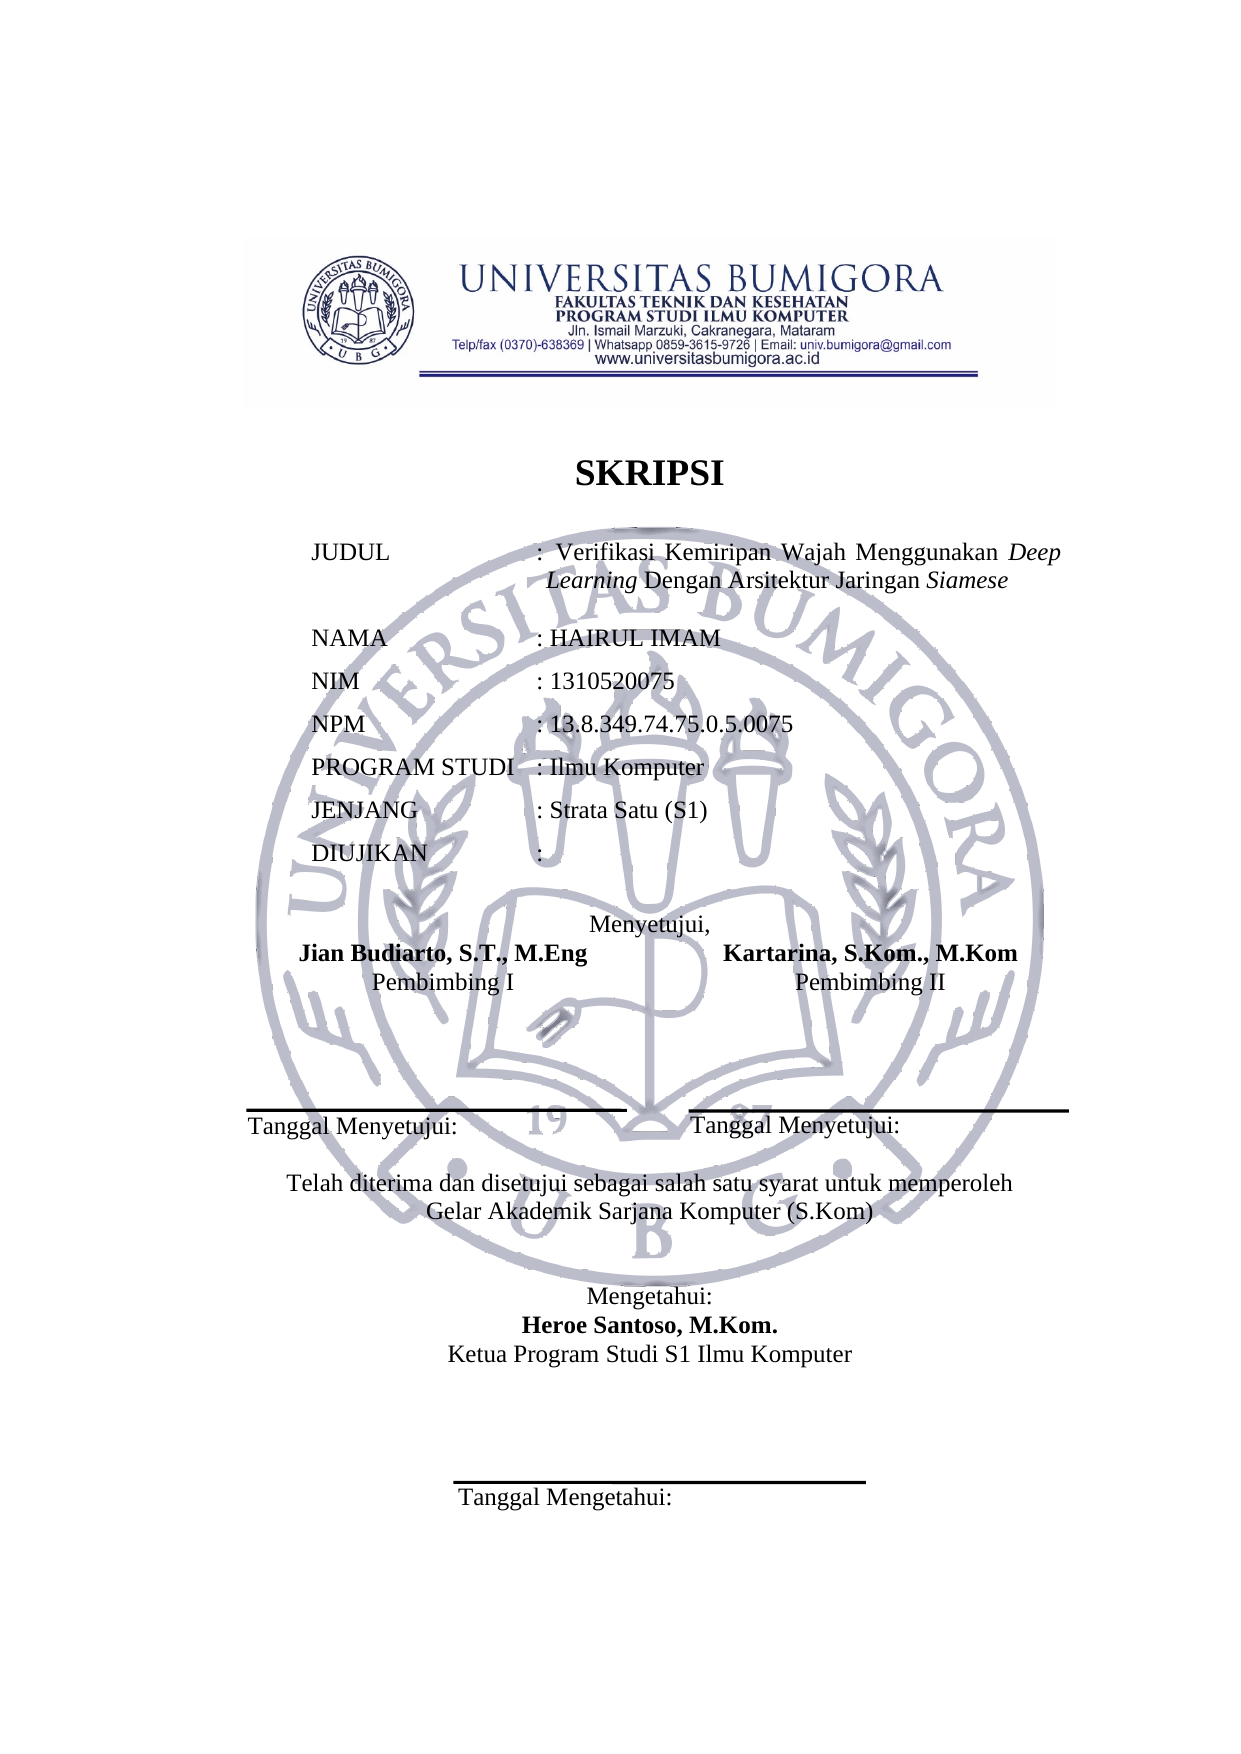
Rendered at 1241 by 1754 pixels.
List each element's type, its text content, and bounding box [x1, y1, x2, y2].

text Mengetahui: [236, 1281, 1063, 1310]
text Gelar Akademik Sarjana Komputer (S.Kom) [236, 1196, 1063, 1225]
picture [255, 1225, 1044, 1281]
table_header [649, 938, 679, 1139]
table_header Kartarina, S.Kom., M.Kom Pembimbing II Tanggal Menyetujui: [679, 938, 1062, 1139]
text Menyetujui, [236, 909, 1063, 938]
picture [255, 695, 1044, 709]
picture [255, 652, 1044, 666]
text NAMA : HAIRUL IMAM [236, 623, 1063, 652]
text PROGRAM STUDI : Ilmu Komputer [236, 752, 1063, 781]
text Heroe Santoso, M.Kom. [236, 1310, 1063, 1339]
text NPM : 13.8.349.74.75.0.5.0075 [236, 709, 1063, 738]
table_header Jian Budiarto, S.T., M.Eng Pembimbing I Tanggal Menyetujui: [236, 938, 649, 1139]
text NIM : 1310520075 [236, 666, 1063, 695]
picture [255, 526, 1044, 623]
picture [255, 781, 1044, 795]
text Tanggal Mengetahui: [386, 1482, 1063, 1511]
picture [255, 738, 1044, 752]
text Telah diterima dan disetujui sebagai salah satu syarat untuk memperoleh [236, 1168, 1063, 1196]
picture [255, 867, 1044, 909]
text JUDUL : Verifikasi Kemiripan Wajah Menggunakan Deep Learning Dengan Arsitektur Jaringan Siamese [311, 537, 1063, 594]
text Ketua Program Studi S1 Ilmu Komputer [236, 1339, 1063, 1367]
text SKRIPSI [236, 450, 1063, 493]
text JENJANG : Strata Satu (S1) [236, 795, 1063, 824]
text DIUJIKAN : [236, 838, 1063, 867]
picture [242, 236, 1057, 408]
picture [255, 1139, 1044, 1168]
picture [255, 824, 1044, 838]
